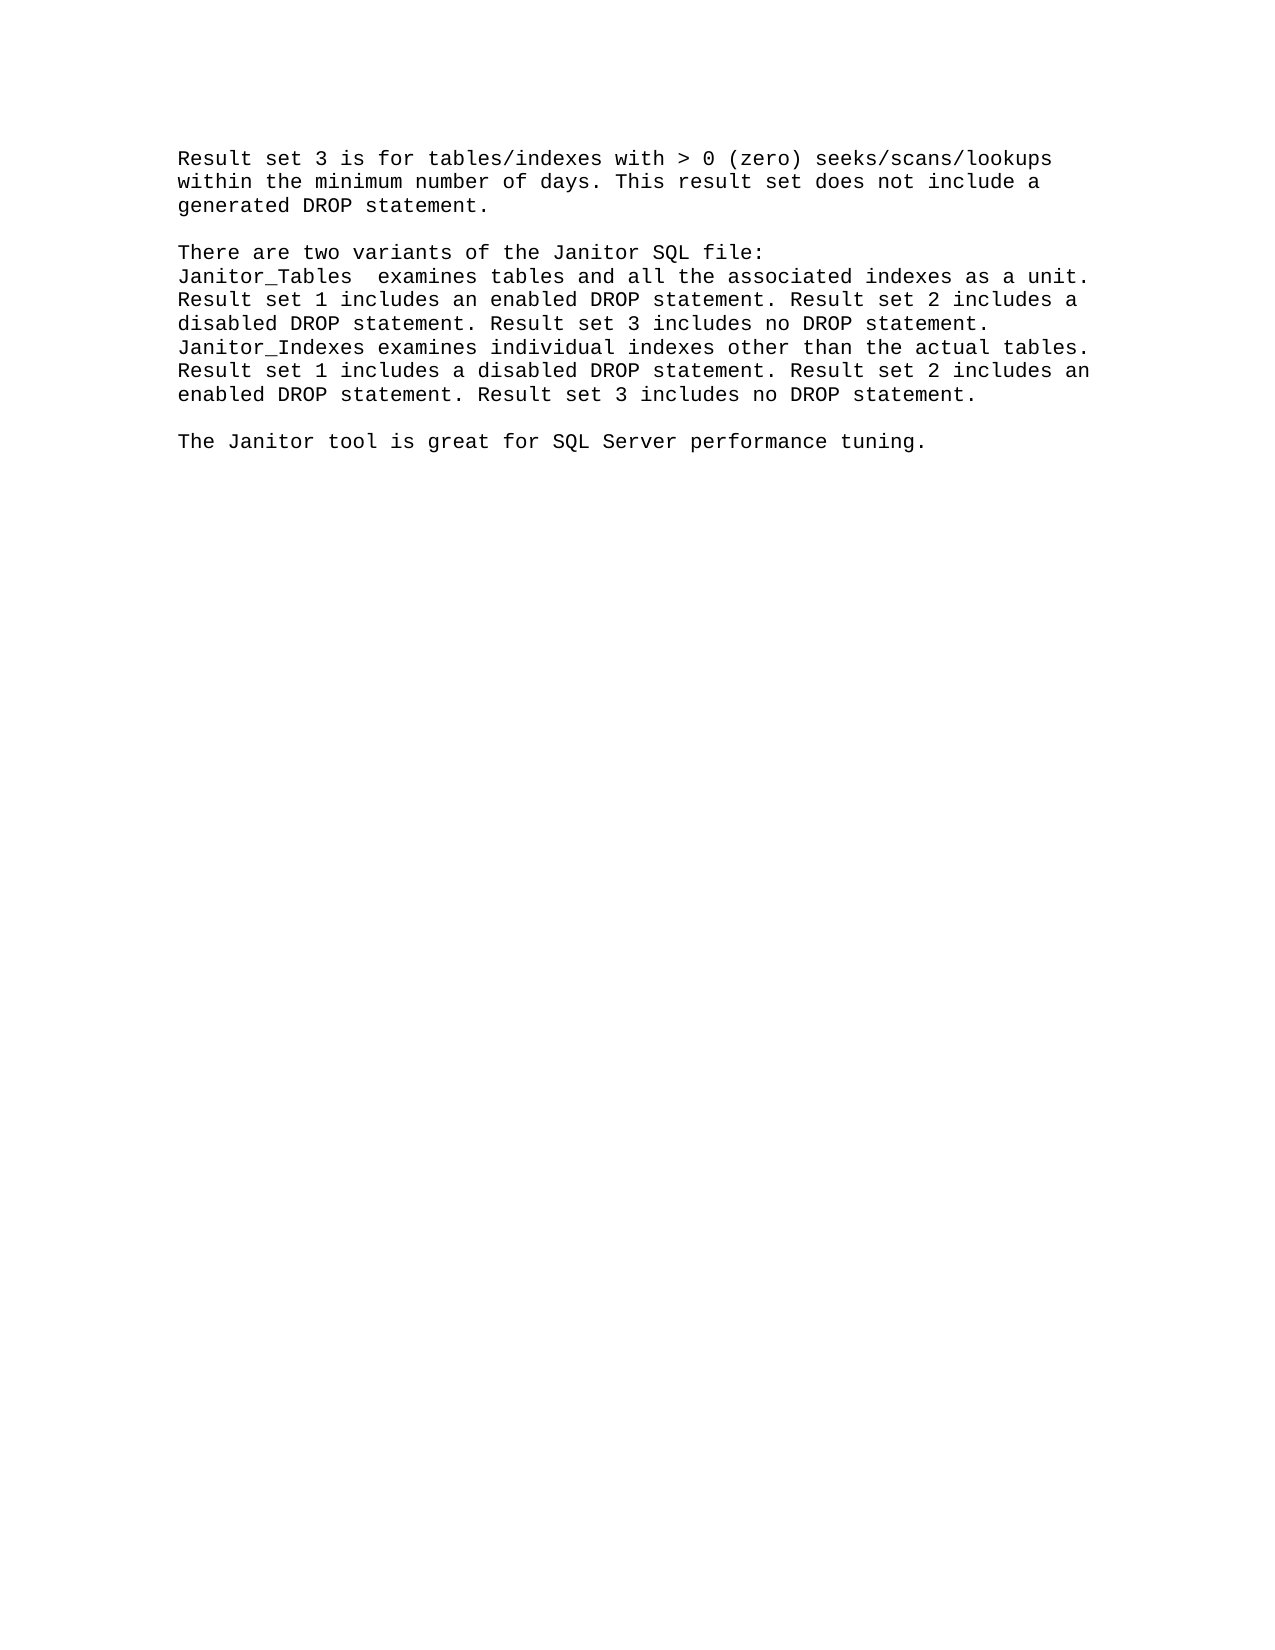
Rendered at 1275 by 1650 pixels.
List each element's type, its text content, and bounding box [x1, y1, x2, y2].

text The Janitor tool is great for SQL Server performance tuning. [177, 431, 1098, 455]
text Janitor_Tables examines tables and all the associated indexes as a unit. Result set 1 includes an enabled DROP statement. Result set 2 includes a disabled DROP statement. Result set 3 includes no DROP statement. [177, 266, 1098, 337]
text Janitor_Indexes examines individual indexes other than the actual tables. Result set 1 includes a disabled DROP statement. Result set 2 includes an enabled DROP statement. Result set 3 includes no DROP statement. [177, 337, 1098, 408]
text Result set 3 is for tables/indexes with > 0 (zero) seeks/scans/lookups within the minimum number of days. This result set does not include a generated DROP statement. [177, 148, 1098, 218]
text There are two variants of the Janitor SQL file: [177, 242, 1098, 266]
